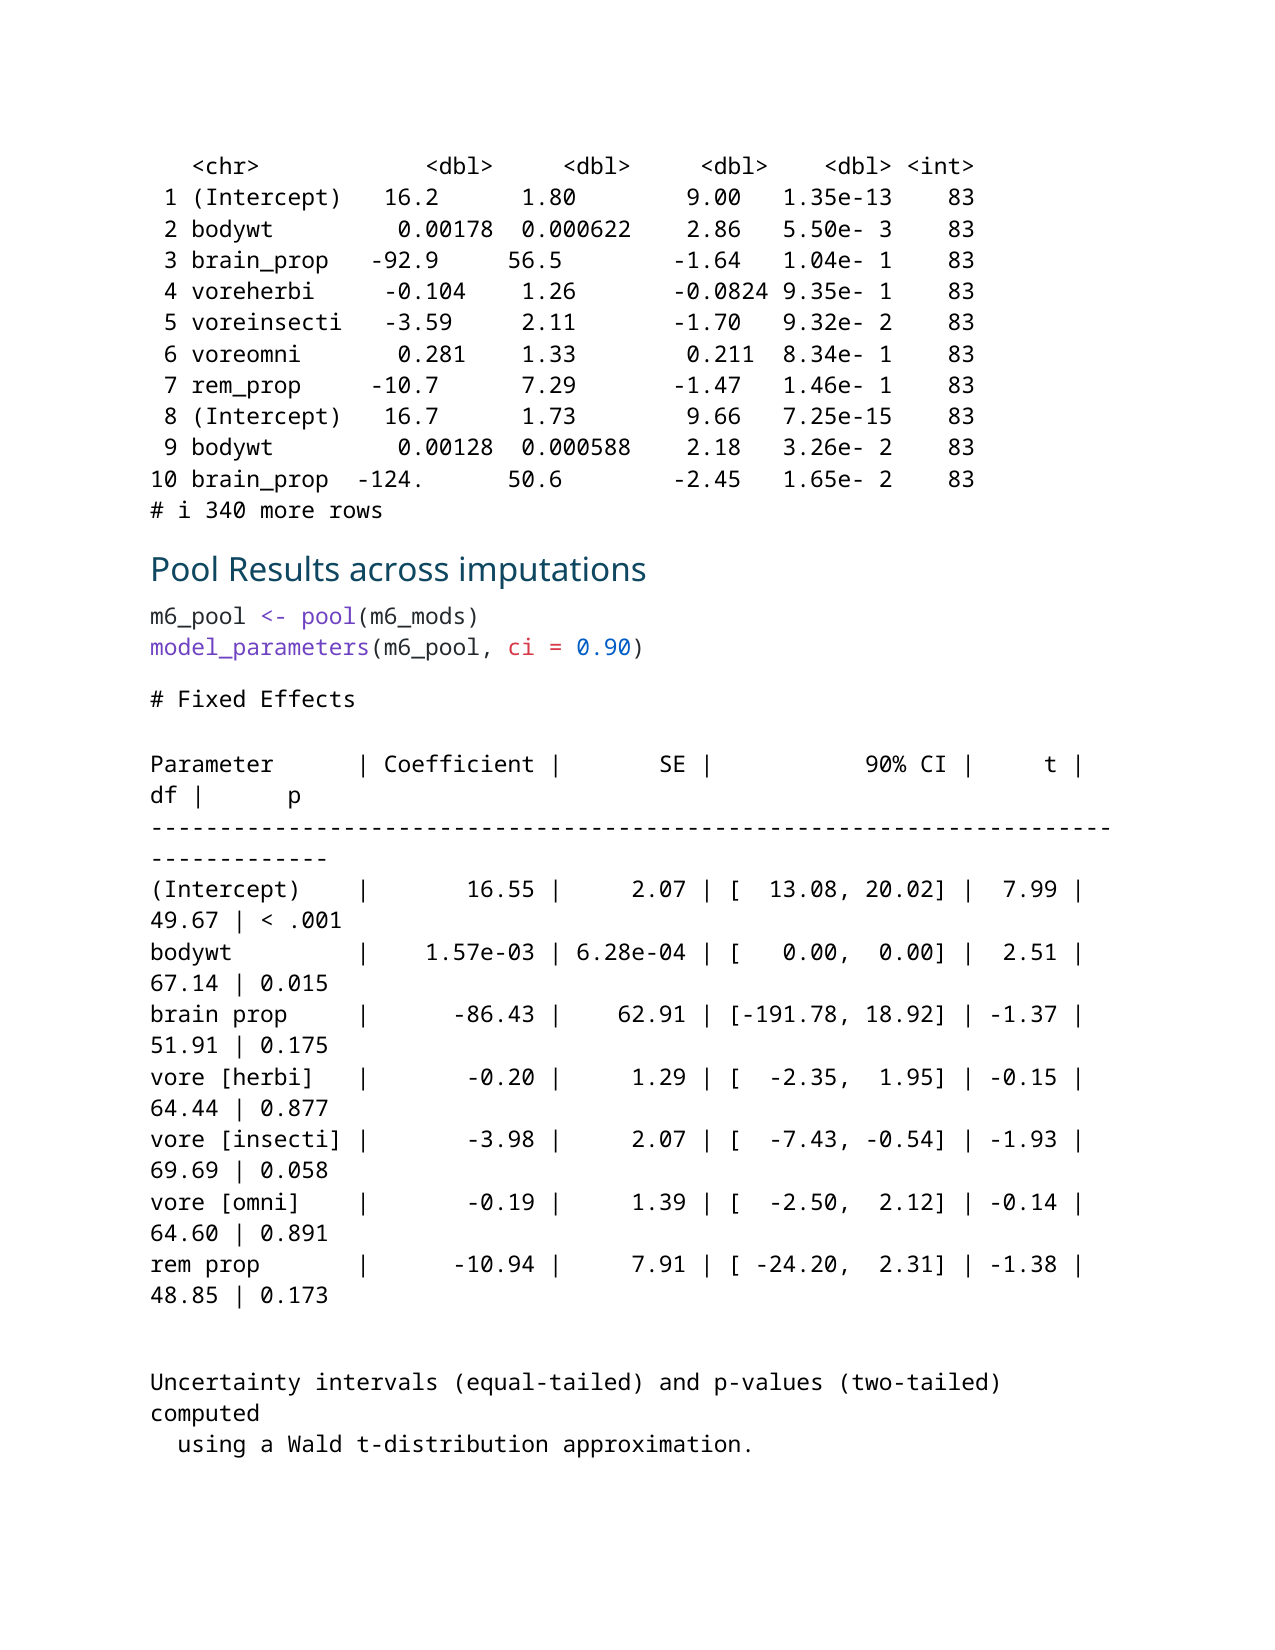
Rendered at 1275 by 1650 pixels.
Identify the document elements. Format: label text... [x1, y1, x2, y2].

text Uncertainty intervals (equal-tailed) and p-values (two-tailed) computed using a Wald t-distribution approximation. [150, 1332, 1125, 1459]
text # Fixed Effects Parameter | Coefficient | SE | 90% CI | t | df | p ----------------------------------------------------------------------------------- (Intercept) | 16.55 | 2.07 | [ 13.08, 20.02] | 7.99 | 49.67 | < .001 bodywt | 1.57e-03 | 6.28e-04 | [ 0.00, 0.00] | 2.51 | 67.14 | 0.015 brain prop | -86.43 | 62.91 | [-191.78, 18.92] | -1.37 | 51.91 | 0.175 vore [herbi] | -0.20 | 1.29 | [ -2.35, 1.95] | -0.15 | 64.44 | 0.877 vore [insecti] | -3.98 | 2.07 | [ -7.43, -0.54] | -1.93 | 69.69 | 0.058 vore [omni] | -0.19 | 1.39 | [ -2.50, 2.12] | -0.14 | 64.60 | 0.891 rem prop | -10.94 | 7.91 | [ -24.20, 2.31] | -1.38 | 48.85 | 0.173 [150, 683, 1125, 1311]
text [150, 150, 1125, 525]
subtitle Pool Results across imputations [150, 546, 1125, 591]
text m6_pool <- pool(m6_mods) model_parameters(m6_pool, ci = 0.90) [150, 599, 1125, 662]
